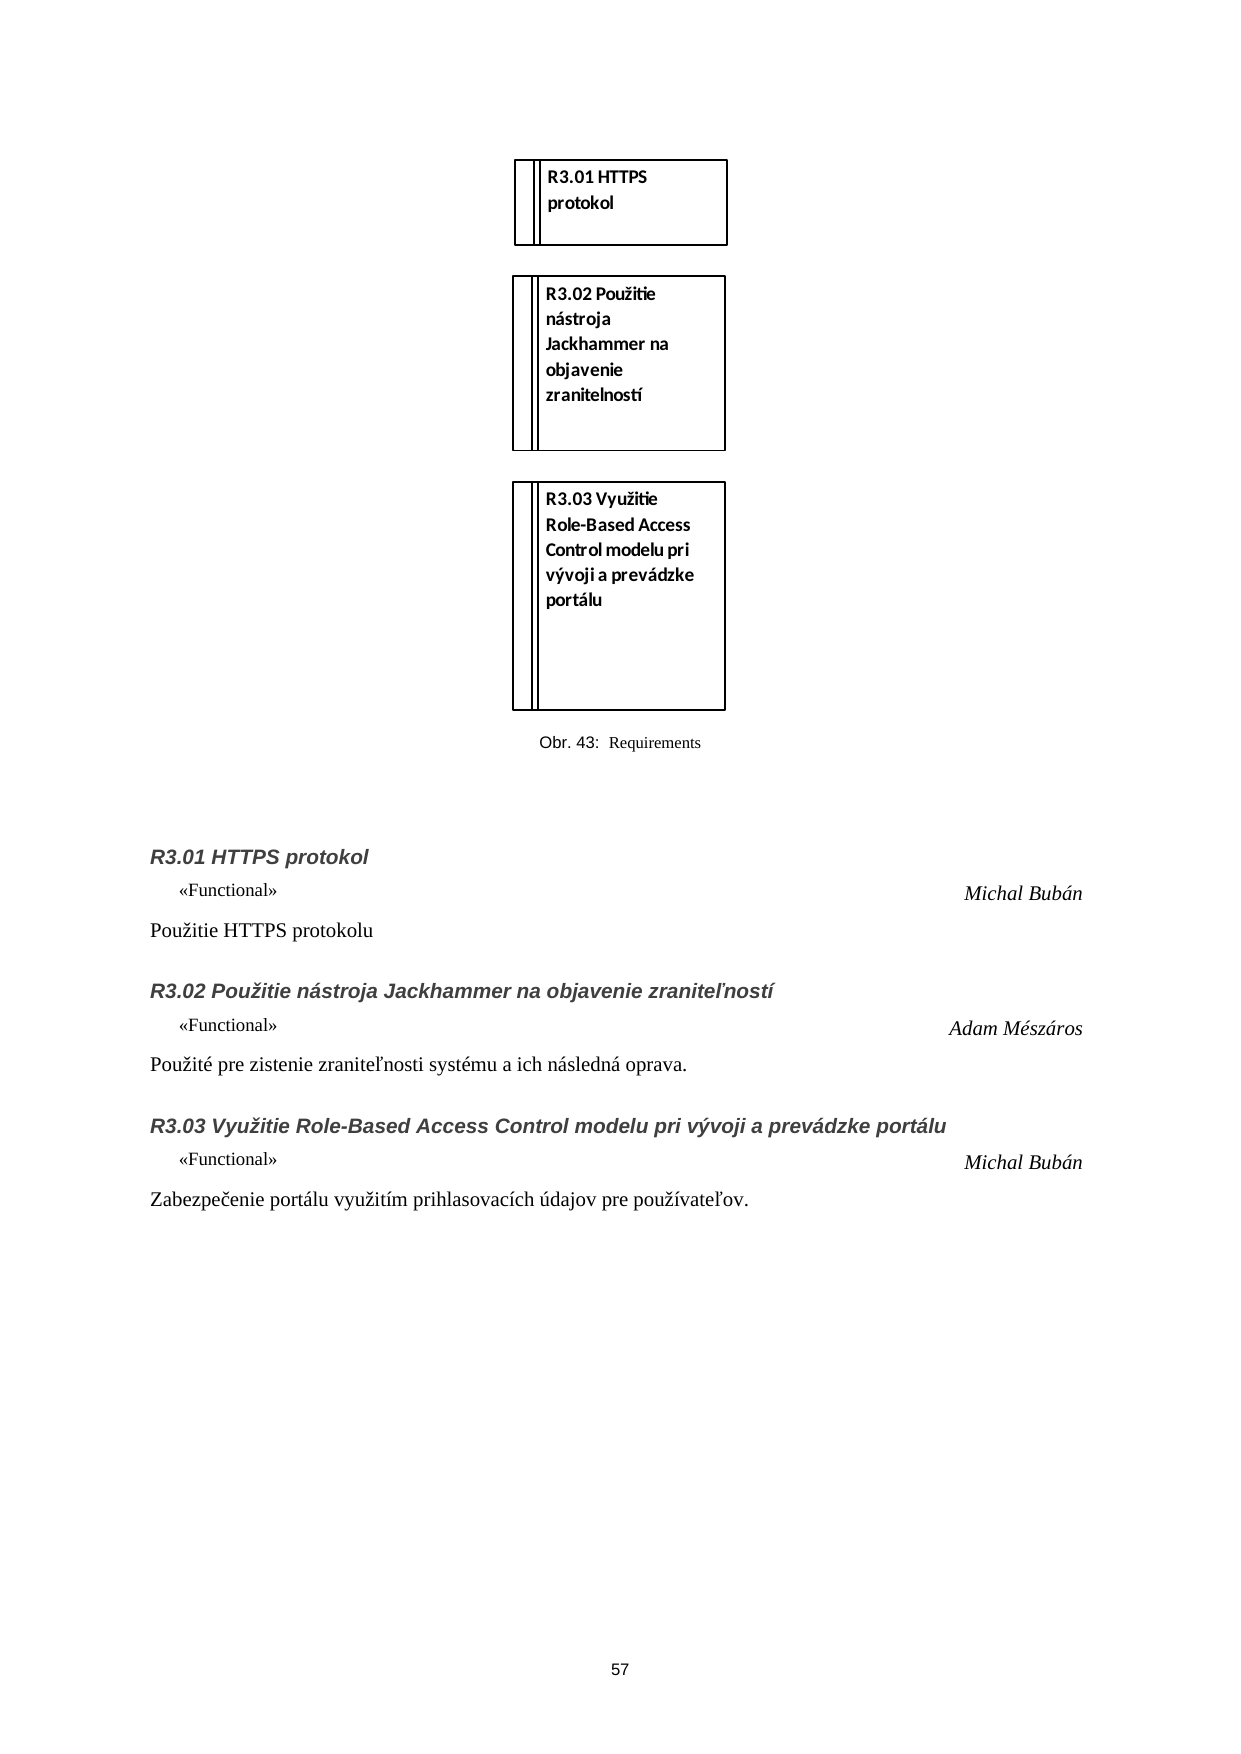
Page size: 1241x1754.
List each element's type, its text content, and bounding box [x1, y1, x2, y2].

text Requirements [150, 733, 1090, 752]
text Použitie HTTPS protokolu [150, 917, 1090, 942]
table_header Michal Bubán [656, 875, 1089, 911]
table_header «Functional» [150, 1144, 656, 1180]
title R3.03 Využitie Role-Based Access Control modelu pri vývoji a prevádzke portálu [150, 1114, 1090, 1138]
text Zabezpečenie portálu využitím prihlasovacích údajov pre používateľov. [150, 1187, 1090, 1211]
table_header Adam Mészáros [656, 1009, 1089, 1046]
text Použité pre zistenie zraniteľnosti systému a ich následná oprava. [150, 1052, 1090, 1076]
table_header «Functional» [150, 875, 656, 911]
table_header «Functional» [150, 1009, 656, 1046]
title R3.01 HTTPS protokol [150, 844, 1090, 868]
table_header Michal Bubán [656, 1144, 1089, 1180]
title R3.02 Použitie nástroja Jackhammer na objavenie zraniteľností [150, 979, 1090, 1003]
